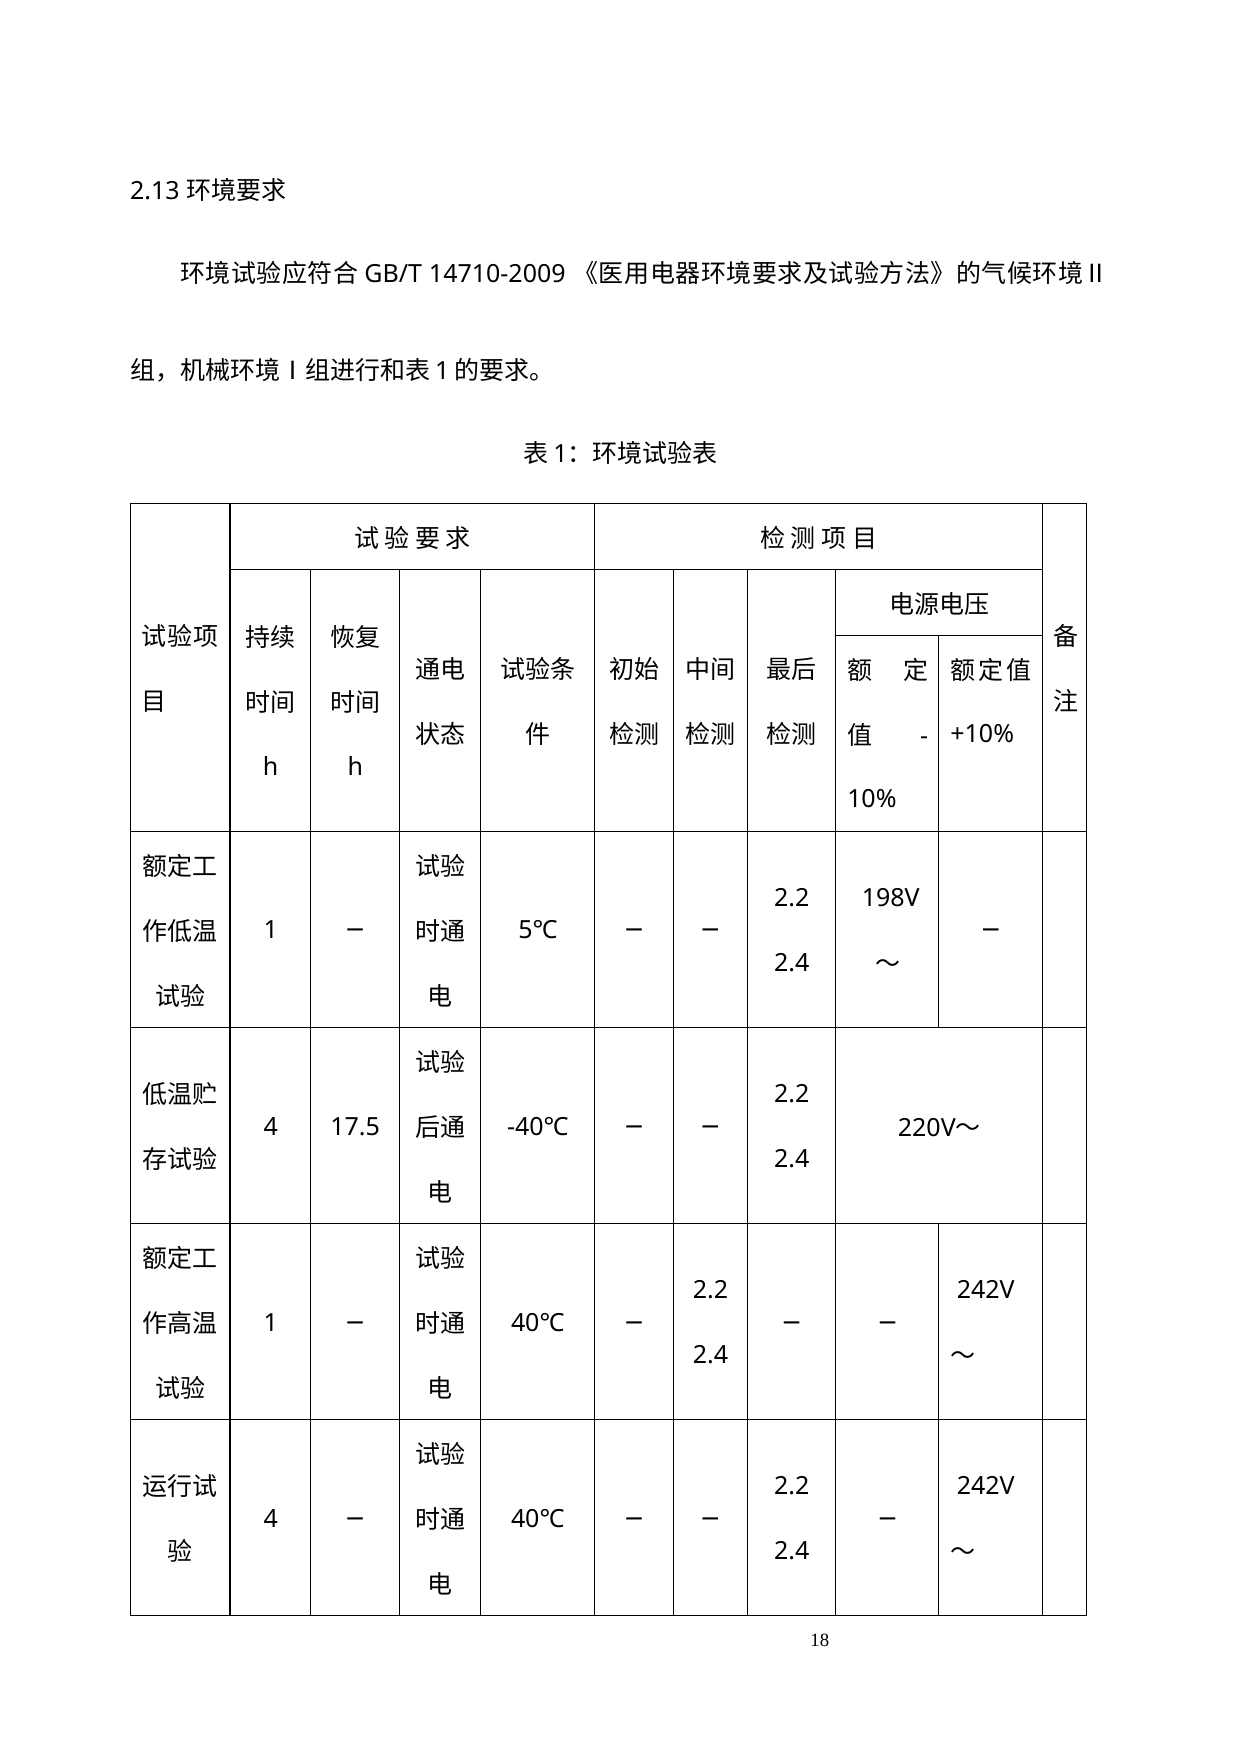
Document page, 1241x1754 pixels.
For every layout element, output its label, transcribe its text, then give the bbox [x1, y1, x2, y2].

table_header 试 验 要 求 [231, 504, 594, 569]
table_cell 242V～ [939, 1224, 1042, 1419]
table_cell 1 [231, 832, 310, 1027]
table_cell 40℃ [481, 1224, 594, 1419]
table_cell ─ [939, 832, 1042, 1027]
table_cell [1043, 1224, 1086, 1419]
table_cell 4 [231, 1028, 310, 1223]
table_cell ─ [674, 1420, 747, 1615]
table_cell 试验时通电 [400, 832, 480, 1027]
table_cell 40℃ [481, 1420, 594, 1615]
table_cell 2.2 2.4 [748, 832, 835, 1027]
text 2.13 环境要求 [130, 156, 1110, 221]
table_cell 低温贮存试验 [131, 1028, 229, 1223]
text 环境试验应符合GB/T 14710-2009 《医用电器环境要求及试验方法》的气候环境Ⅱ组，机械环境Ⅰ组进行和表1的要求。 [130, 239, 1110, 401]
table_cell 220V～ [836, 1028, 1042, 1223]
table_cell 额定工作高温试验 [131, 1224, 229, 1419]
table_cell ─ [311, 1224, 399, 1419]
table_cell 试验时通电 [400, 1420, 480, 1615]
table_cell 试验后通电 [400, 1028, 480, 1223]
table_cell 额定工作低温试验 [131, 832, 229, 1027]
table_cell ─ [595, 1224, 673, 1419]
table_cell 198V～ [836, 832, 938, 1027]
table_cell 持续时间h [231, 570, 310, 831]
table_cell 恢复时间h [311, 570, 399, 831]
table_cell ─ [595, 1420, 673, 1615]
table_cell 2.2 2.4 [674, 1224, 747, 1419]
table_cell 4 [231, 1420, 310, 1615]
table_cell ─ [595, 832, 673, 1027]
table_cell ─ [836, 1224, 938, 1419]
table_cell 中间检测 [674, 570, 747, 831]
table_cell ─ [311, 832, 399, 1027]
table_cell 17.5 [311, 1028, 399, 1223]
table_cell [1043, 1420, 1086, 1615]
table_header 检 测 项 目 [595, 504, 1042, 569]
table_cell 初始检测 [595, 570, 673, 831]
text 表1：环境试验表 [130, 419, 1110, 484]
table_cell 最后检测 [748, 570, 835, 831]
table_header 试验项目 [131, 504, 229, 831]
table_cell [1043, 1028, 1086, 1223]
table_cell 电源电压 [836, 570, 1042, 635]
table_cell 1 [231, 1224, 310, 1419]
table_cell 5℃ [481, 832, 594, 1027]
table_cell ─ [674, 1028, 747, 1223]
table_cell 2.2 2.4 [748, 1028, 835, 1223]
table_cell ─ [674, 832, 747, 1027]
table_cell 额定值-10% [836, 636, 938, 831]
table_cell 通电状态 [400, 570, 480, 831]
table_cell ─ [748, 1224, 835, 1419]
table_header 备注 [1043, 504, 1086, 831]
table_cell 试验条件 [481, 570, 594, 831]
table_cell -40℃ [481, 1028, 594, 1223]
table_cell ─ [311, 1420, 399, 1615]
table_cell ─ [595, 1028, 673, 1223]
table_cell ─ [836, 1420, 938, 1615]
table_cell 2.2 2.4 [748, 1420, 835, 1615]
table_cell [1043, 832, 1086, 1027]
table_cell 额定值+10% [939, 636, 1042, 831]
table_cell 试验时通电 [400, 1224, 480, 1419]
table_cell 运行试验 [131, 1420, 229, 1615]
table_cell 242V～ [939, 1420, 1042, 1615]
